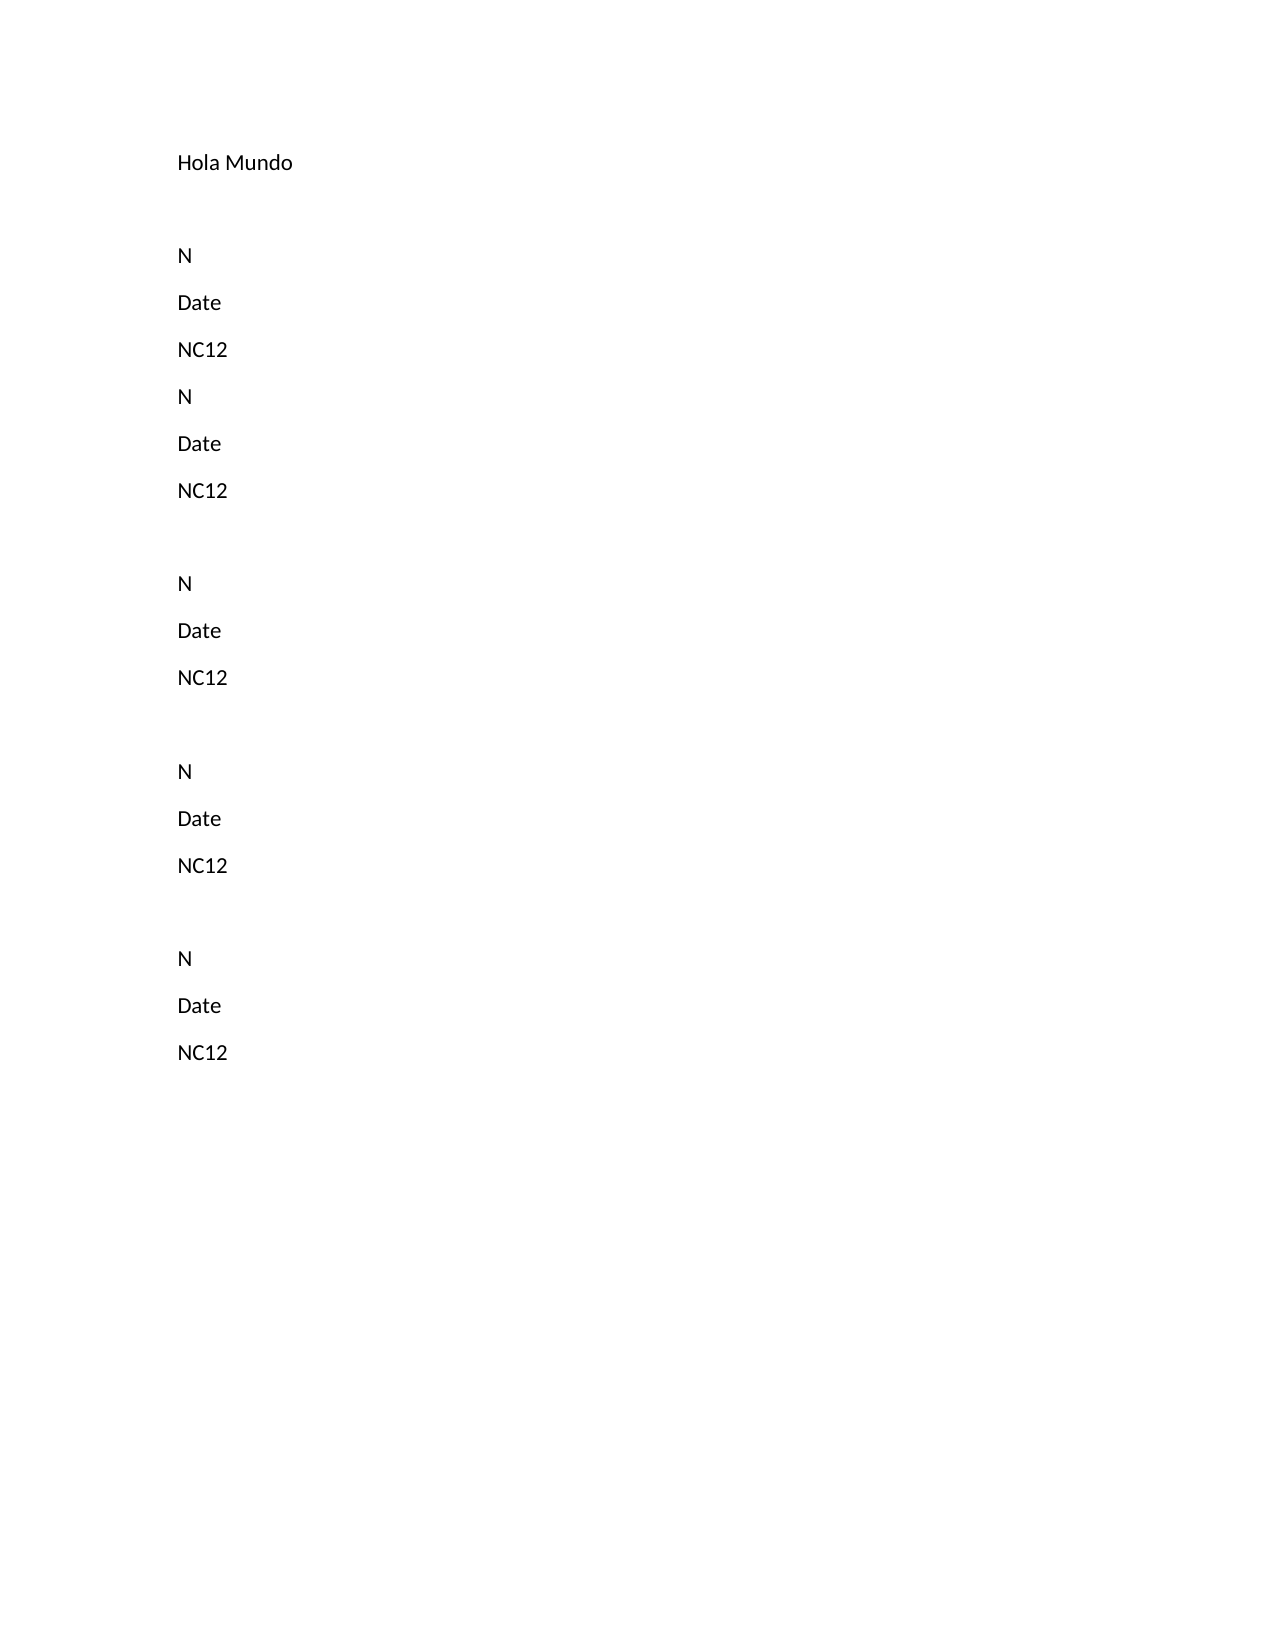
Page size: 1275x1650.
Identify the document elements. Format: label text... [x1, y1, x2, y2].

text Date [177, 616, 1098, 644]
text N [177, 382, 1098, 410]
text N [177, 944, 1098, 972]
text Hola Mundo [177, 148, 1098, 176]
text Date [177, 804, 1098, 832]
text N [177, 241, 1098, 269]
text NC12 [177, 663, 1098, 691]
text Date [177, 429, 1098, 457]
text NC12 [177, 476, 1098, 504]
text Date [177, 991, 1098, 1019]
text NC12 [177, 335, 1098, 363]
text N [177, 569, 1098, 597]
text NC12 [177, 851, 1098, 879]
text Date [177, 288, 1098, 316]
text N [177, 757, 1098, 785]
text NC12 [177, 1038, 1098, 1066]
